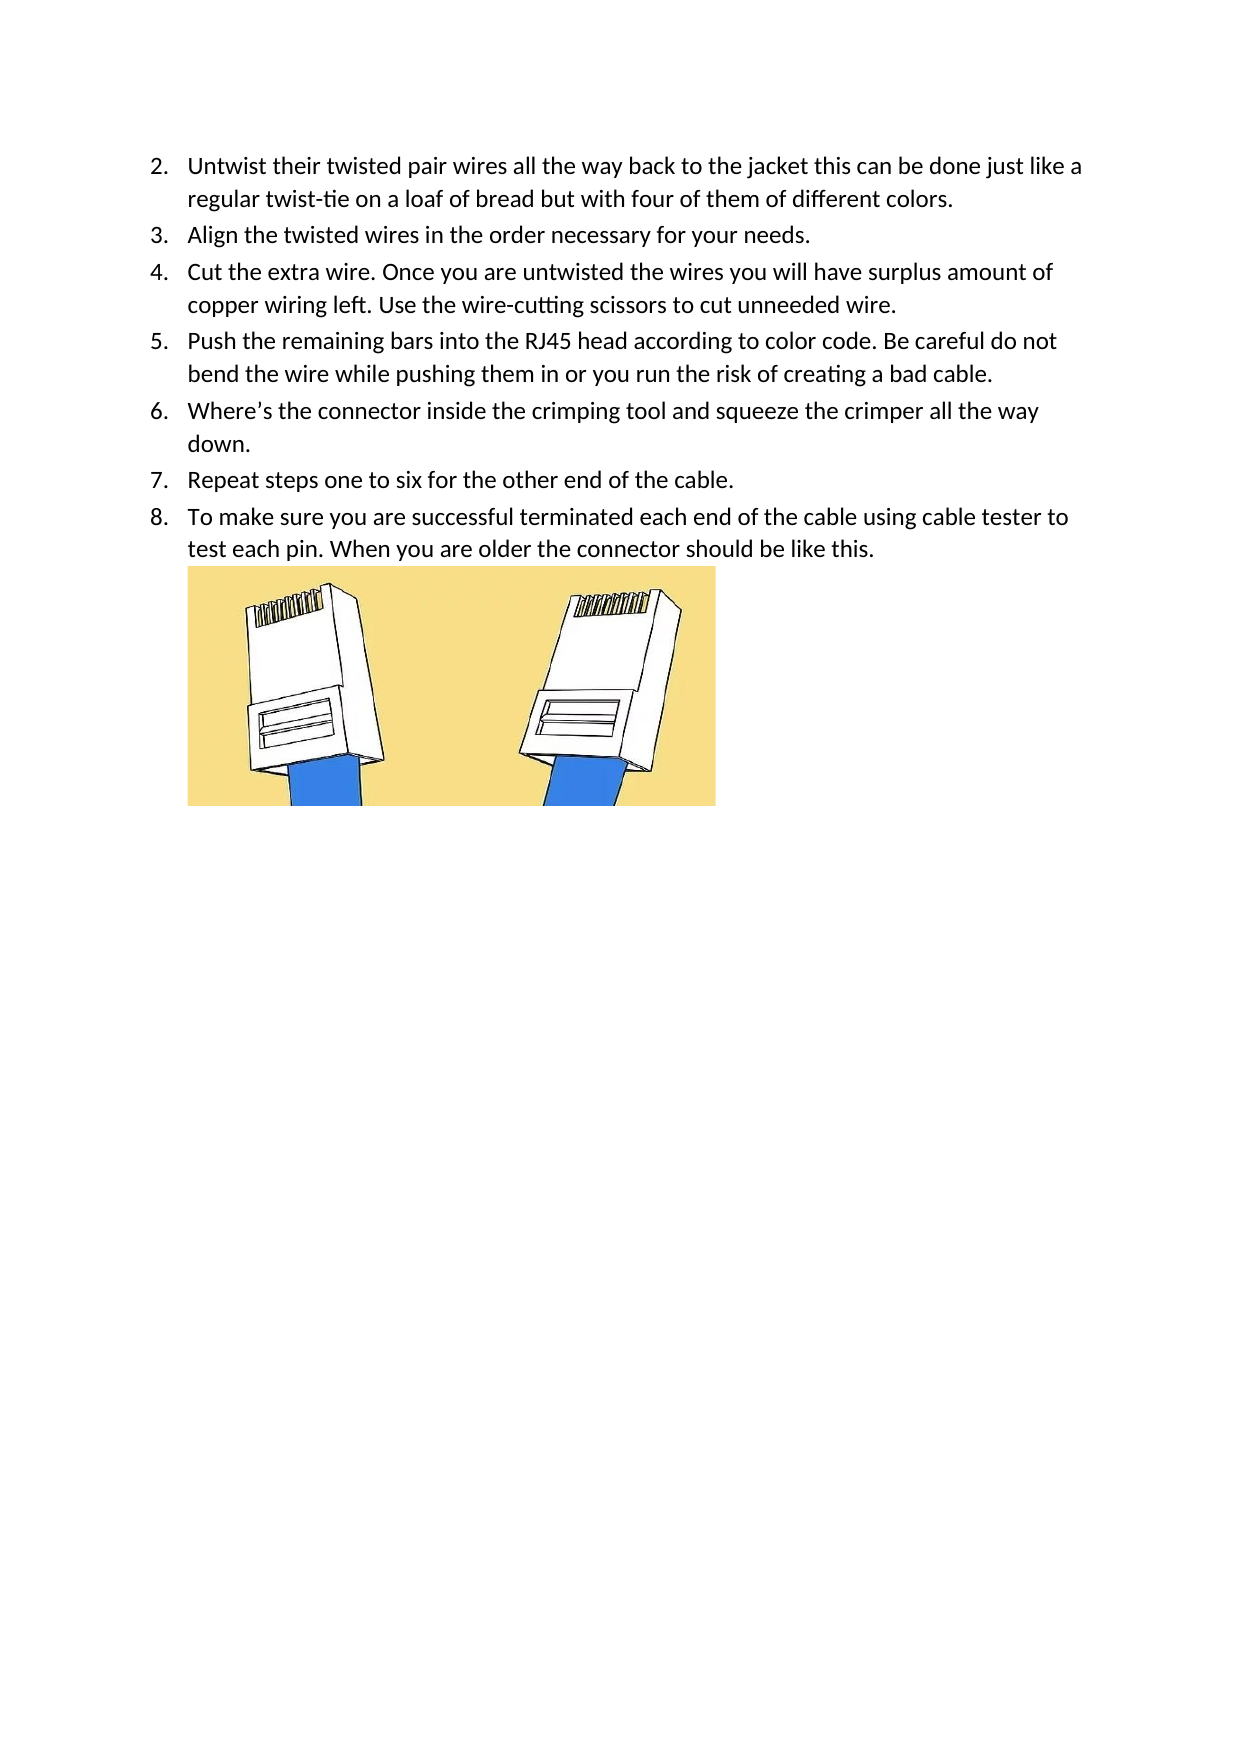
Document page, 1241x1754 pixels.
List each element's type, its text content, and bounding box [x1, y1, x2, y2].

list Cut the extra wire. Once you are untwisted the wires you will have surplus amount of copper wiring left. Use the wire-cutting scissors to cut unneeded wire. [150, 256, 1088, 319]
list Repeat steps one to six for the other end of the cable. [150, 464, 1088, 494]
list Where’s the connector inside the crimping tool and squeeze the crimper all the way down. [150, 395, 1088, 458]
list Align the twisted wires in the order necessary for your needs. [150, 219, 1088, 250]
list To make sure you are successful terminated each end of the cable using cable tester to test each pin. When you are older the connector should be like this. [150, 501, 1088, 564]
picture [187, 566, 716, 806]
list Push the remaining bars into the RJ45 head according to color code. Be careful do not bend the wire while pushing them in or you run the risk of creating a bad cable. [150, 325, 1088, 389]
list Untwist their twisted pair wires all the way back to the jacket this can be done just like a regular twist-tie on a loaf of bread but with four of them of different colors. [150, 150, 1088, 213]
